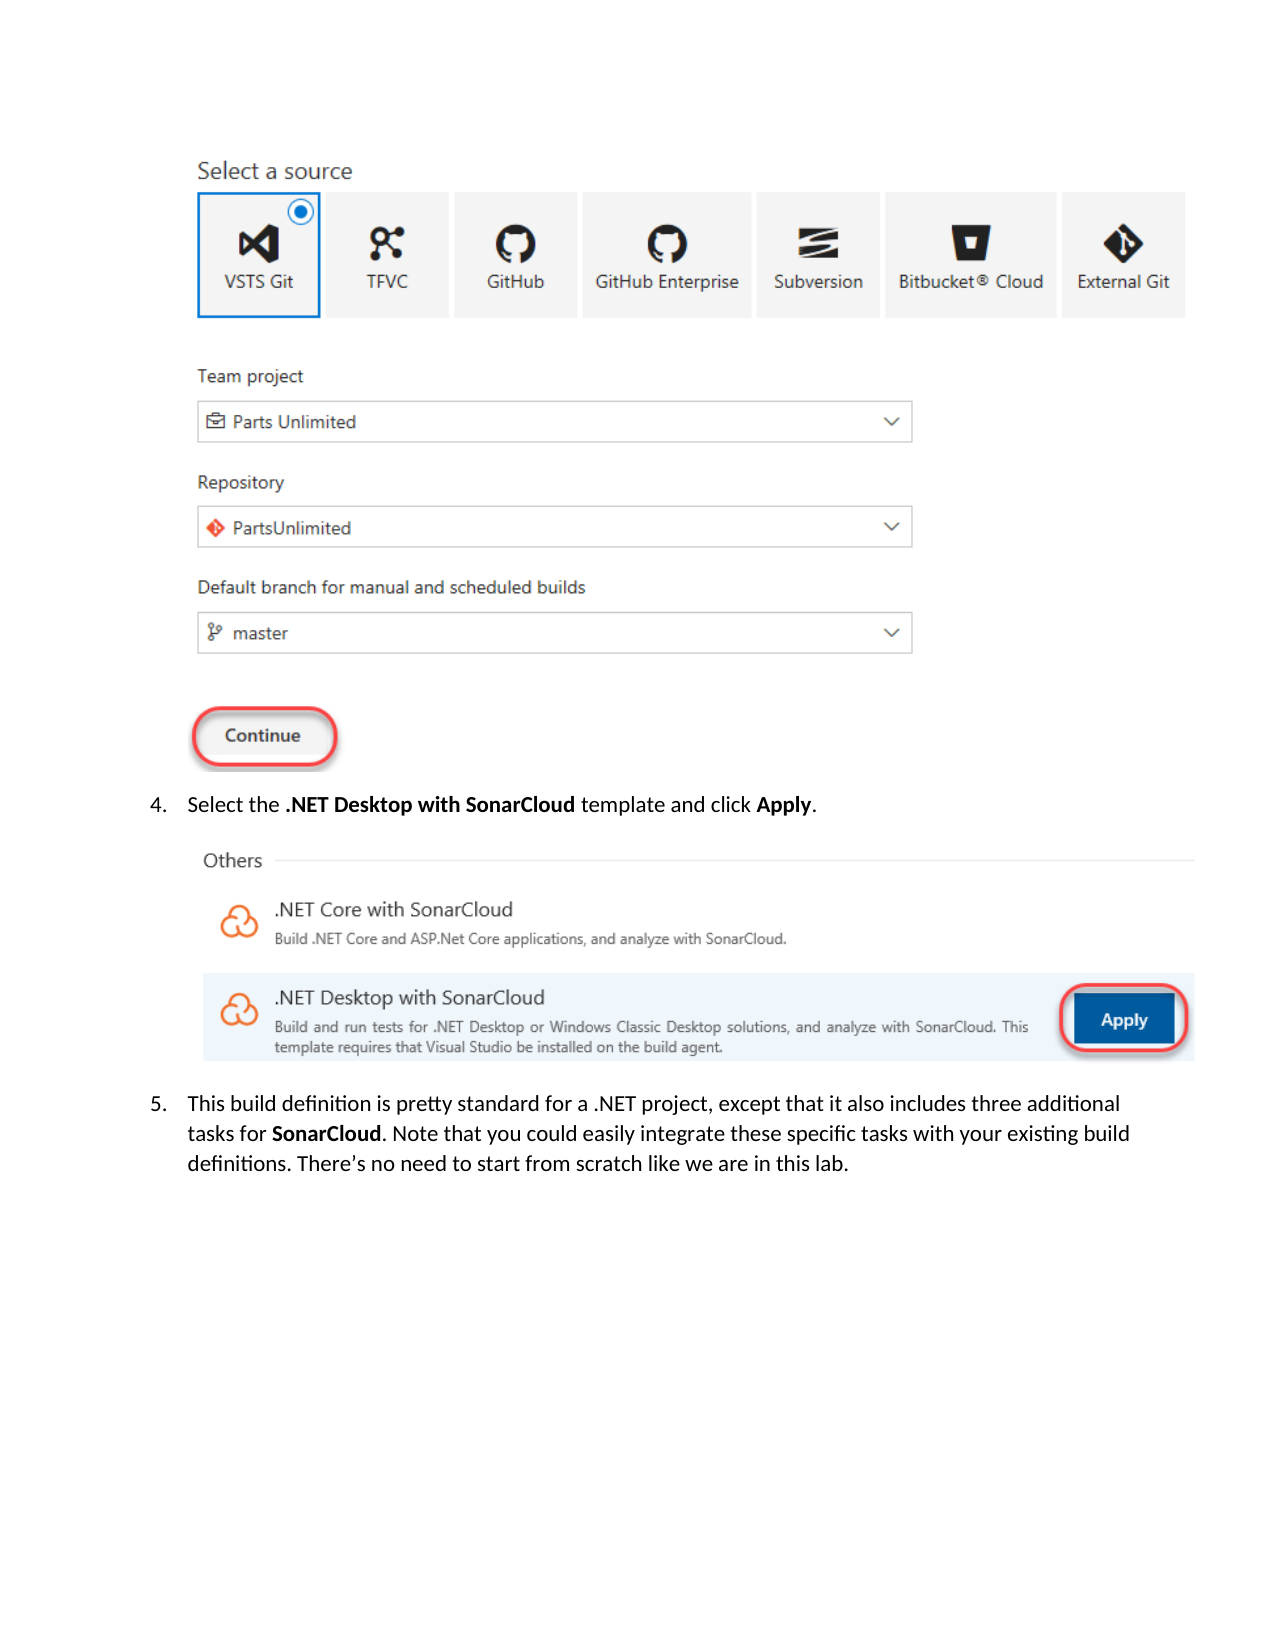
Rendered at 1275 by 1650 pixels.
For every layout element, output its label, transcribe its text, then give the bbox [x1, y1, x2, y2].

list Select the .NET Desktop with SonarCloud template and click Apply. [150, 790, 1162, 818]
picture [187, 150, 1200, 772]
list This build definition is pretty standard for a .NET project, except that it also includes three additional tasks for SonarCloud. Note that you could easily integrate these specific tasks with your existing build definitions. There’s no need to start from scratch like we are in this lab. [150, 1089, 1162, 1177]
picture [187, 837, 1200, 1070]
